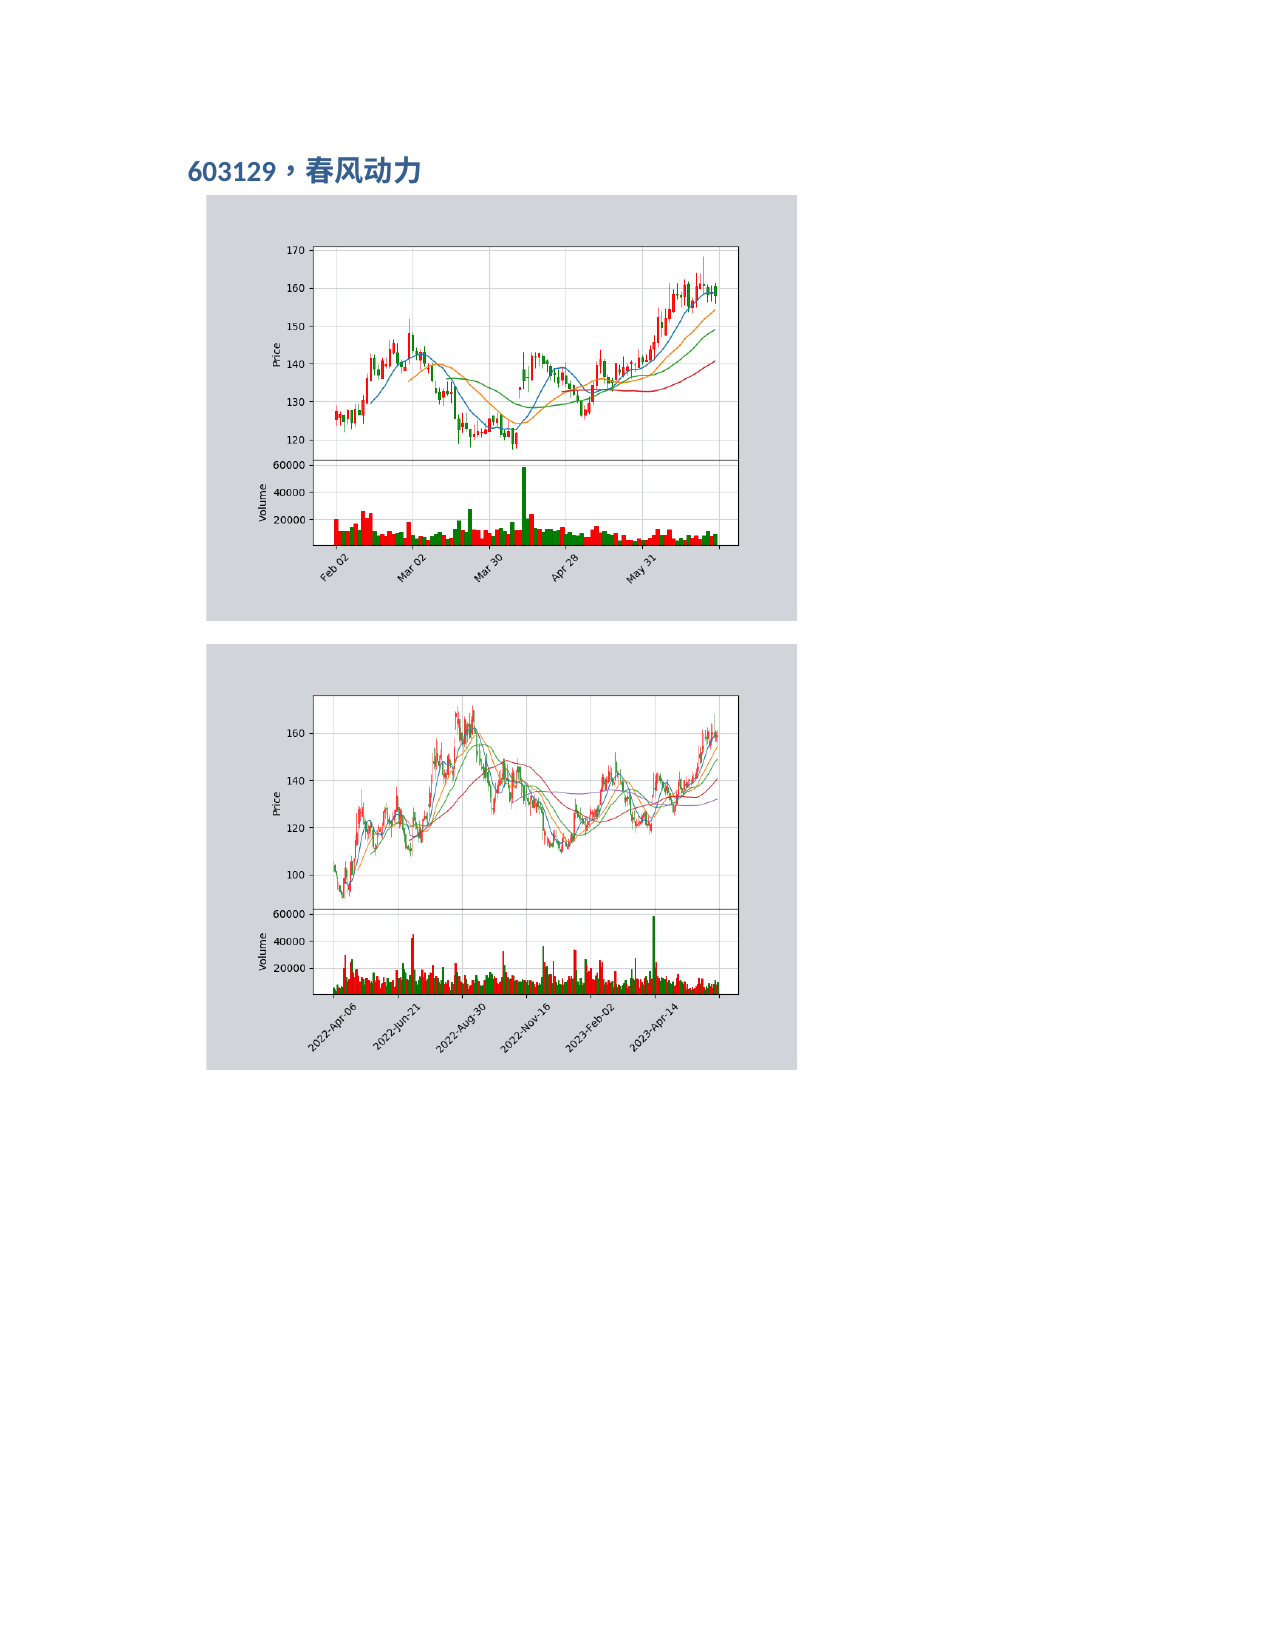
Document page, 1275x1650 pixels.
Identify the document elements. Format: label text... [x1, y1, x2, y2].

picture [206, 195, 797, 621]
picture [206, 644, 797, 1070]
subtitle 603129，春风动力 [187, 150, 1087, 190]
